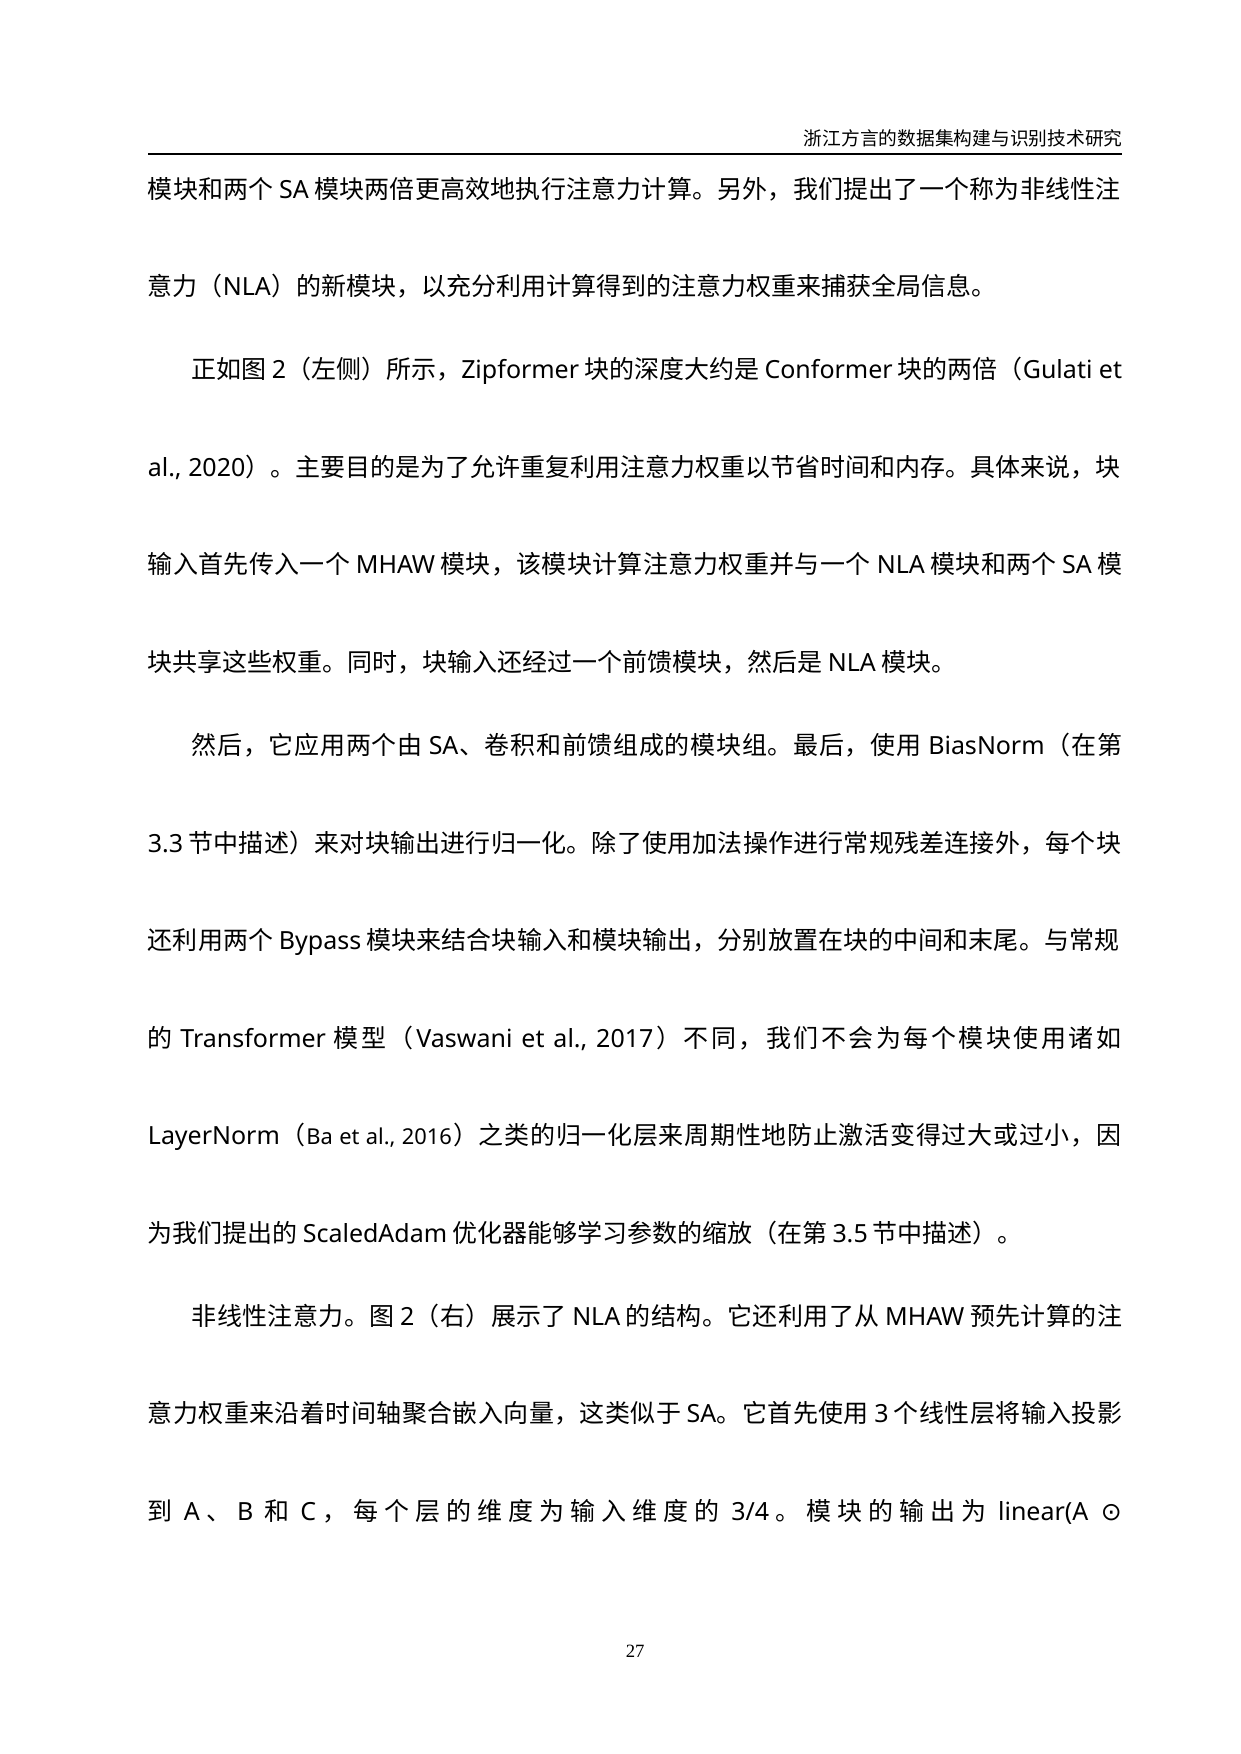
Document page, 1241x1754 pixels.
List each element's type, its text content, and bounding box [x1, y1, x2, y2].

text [148, 155, 1122, 317]
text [148, 1282, 1122, 1542]
text 正如图2（左侧）所示，Zipformer块的深度大约是Conformer块的两倍（Gulati et al., 2020）。主要目的是为了允许重复利用注意力权重以节省时间和内存。具体来说，块输入首先传入一个MHAW模块，该模块计算注意力权重并与一个NLA模块和两个SA模块共享这些权重。同时，块输入还经过一个前馈模块，然后是NLA模块。 [148, 336, 1122, 693]
text 然后，它应用两个由SA、卷积和前馈组成的模块组。最后，使用BiasNorm（在第3.3节中描述）来对块输出进行归一化。除了使用加法操作进行常规残差连接外，每个块还利用两个Bypass模块来结合块输入和模块输出，分别放置在块的中间和末尾。与常规的Transformer模型（Vaswani et al., 2017）不同，我们不会为每个模块使用诸如LayerNorm（Ba et al., 2016）之类的归一化层来周期性地防止激活变得过大或过小，因为我们提出的ScaledAdam优化器能够学习参数的缩放（在第3.5节中描述）。 [148, 711, 1122, 1264]
